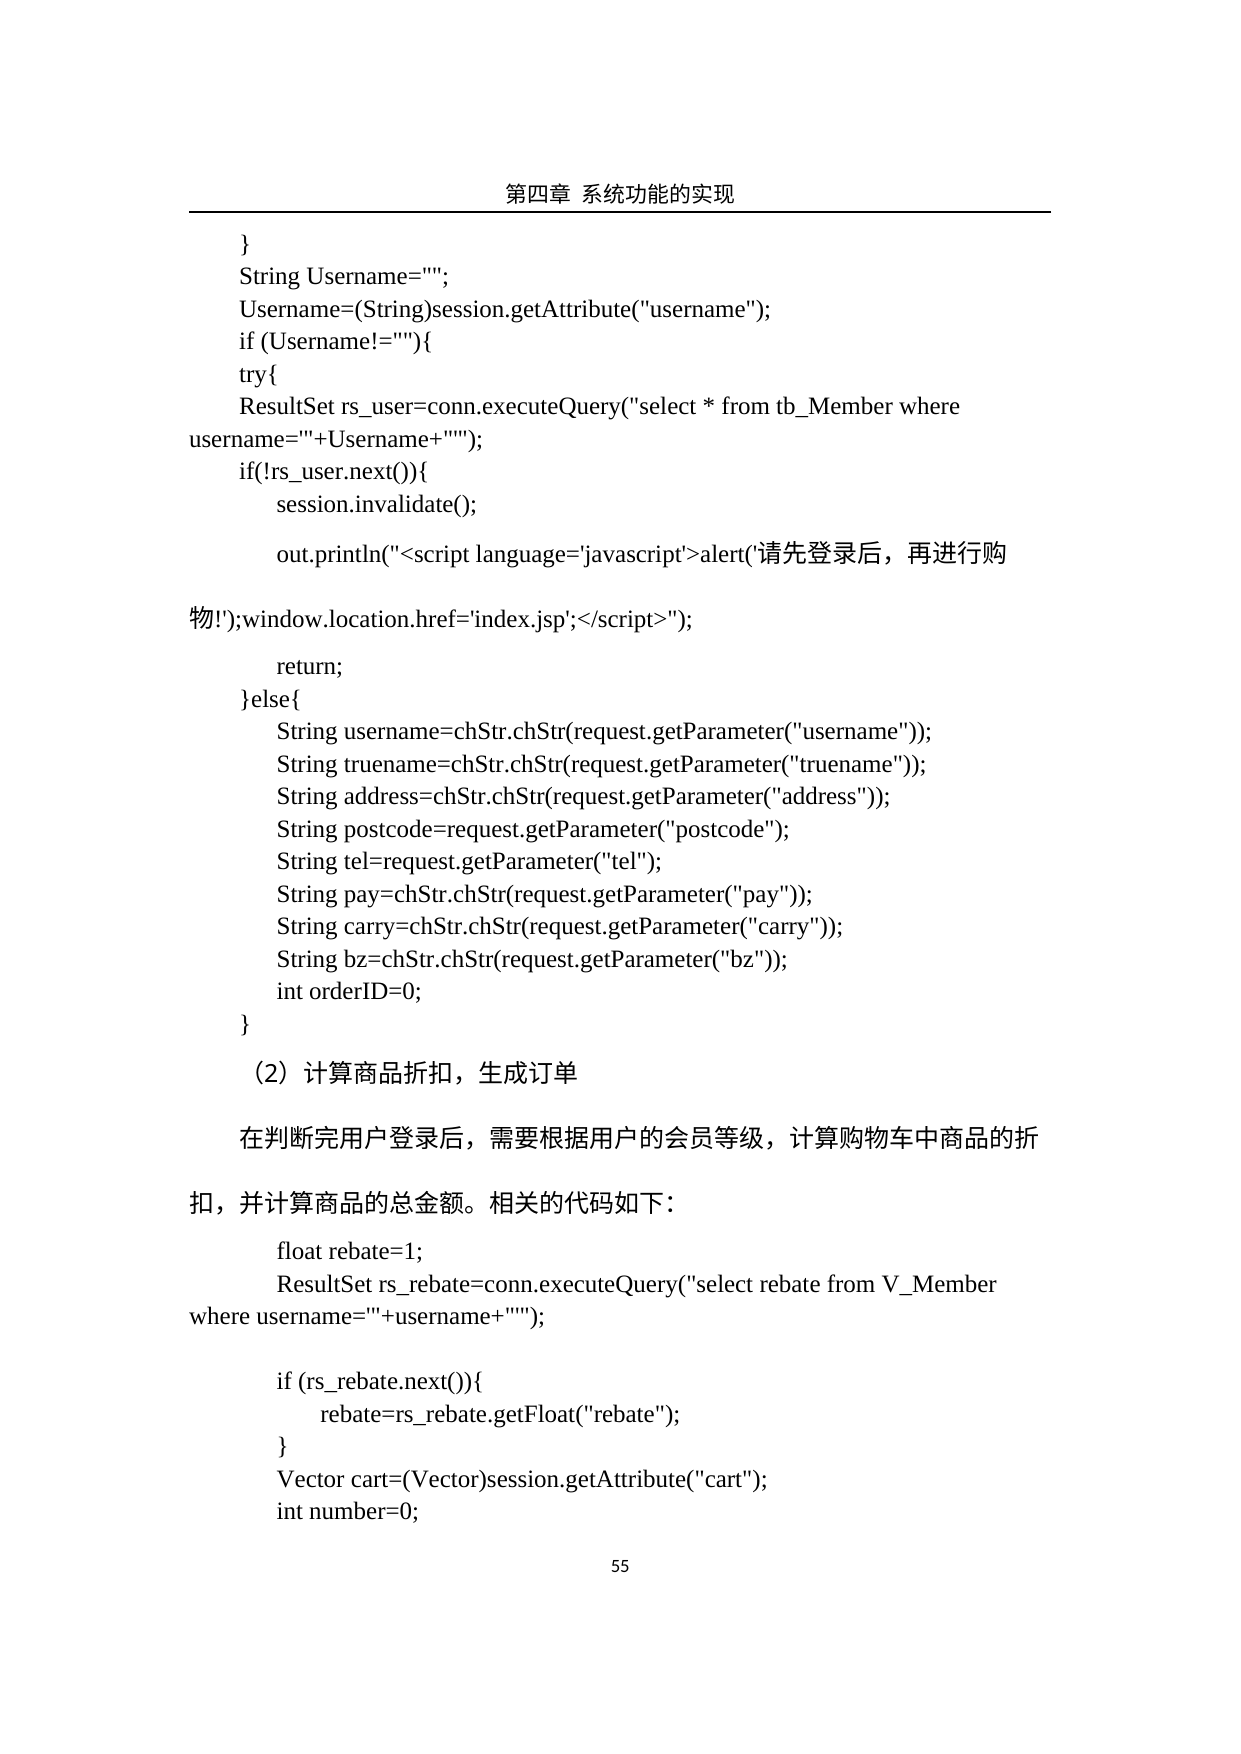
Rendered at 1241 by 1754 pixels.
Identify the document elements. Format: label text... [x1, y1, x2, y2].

text out.println("<script language='javascript'>alert('请先登录后，再进行购物!');window.location.href='index.jsp';</script>"); [189, 519, 1051, 649]
text String truename=chStr.chStr(request.getParameter("truename")); [189, 747, 1051, 779]
text return; [189, 649, 1051, 682]
text String postcode=request.getParameter("postcode"); [189, 812, 1051, 844]
text if (rs_rebate.next()){ [189, 1364, 1051, 1397]
text } [189, 1007, 1051, 1039]
text String username=chStr.chStr(request.getParameter("username")); [189, 714, 1051, 747]
text }else{ [189, 682, 1051, 714]
text int number=0; [189, 1494, 1051, 1527]
text 在判断完用户登录后，需要根据用户的会员等级，计算购物车中商品的折扣，并计算商品的总金额。相关的代码如下： [189, 1104, 1051, 1234]
text String pay=chStr.chStr(request.getParameter("pay")); [189, 877, 1051, 909]
text ResultSet rs_user=conn.executeQuery("select * from tb_Member where username='"+Username+"'"); [189, 389, 1051, 454]
text if (Username!=""){ [189, 324, 1051, 357]
text rebate=rs_rebate.getFloat("rebate"); [189, 1397, 1051, 1429]
text Username=(String)session.getAttribute("username"); [189, 292, 1051, 324]
text } [189, 1429, 1051, 1462]
text } [189, 227, 1051, 259]
text try{ [189, 357, 1051, 389]
text String Username=""; [189, 259, 1051, 292]
text session.invalidate(); [189, 487, 1051, 519]
text （2）计算商品折扣，生成订单 [189, 1039, 1051, 1104]
text String address=chStr.chStr(request.getParameter("address")); [189, 779, 1051, 812]
text String tel=request.getParameter("tel"); [189, 844, 1051, 877]
text String bz=chStr.chStr(request.getParameter("bz")); [189, 942, 1051, 974]
text String carry=chStr.chStr(request.getParameter("carry")); [189, 909, 1051, 942]
text float rebate=1; [189, 1234, 1051, 1267]
text if(!rs_user.next()){ [189, 454, 1051, 487]
text ResultSet rs_rebate=conn.executeQuery("select rebate from V_Member where username='"+username+"'"); [189, 1267, 1051, 1332]
text int orderID=0; [189, 974, 1051, 1007]
text Vector cart=(Vector)session.getAttribute("cart"); [189, 1462, 1051, 1494]
